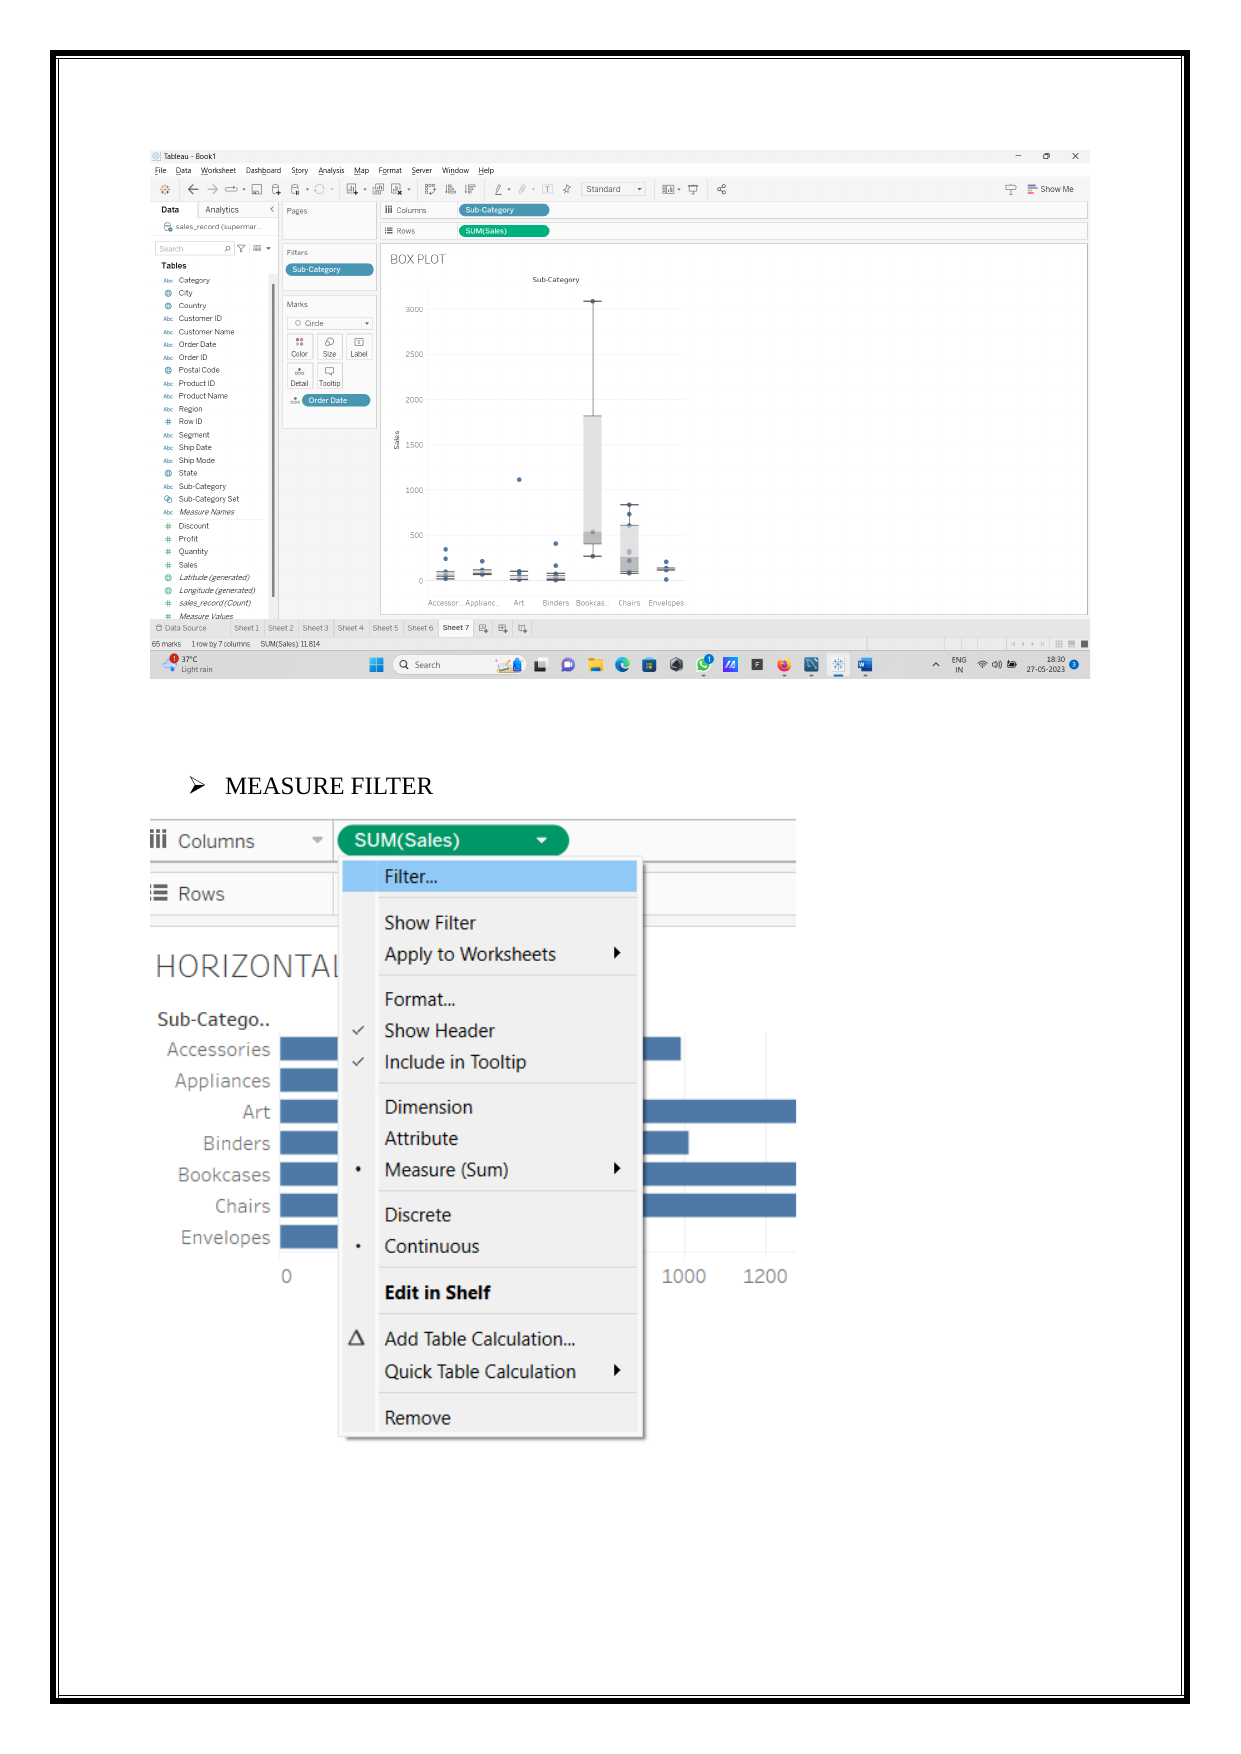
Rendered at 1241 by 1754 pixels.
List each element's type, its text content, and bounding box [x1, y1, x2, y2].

list MEASURE FILTER [187, 771, 1090, 800]
picture [150, 818, 797, 1451]
picture [150, 150, 1091, 679]
